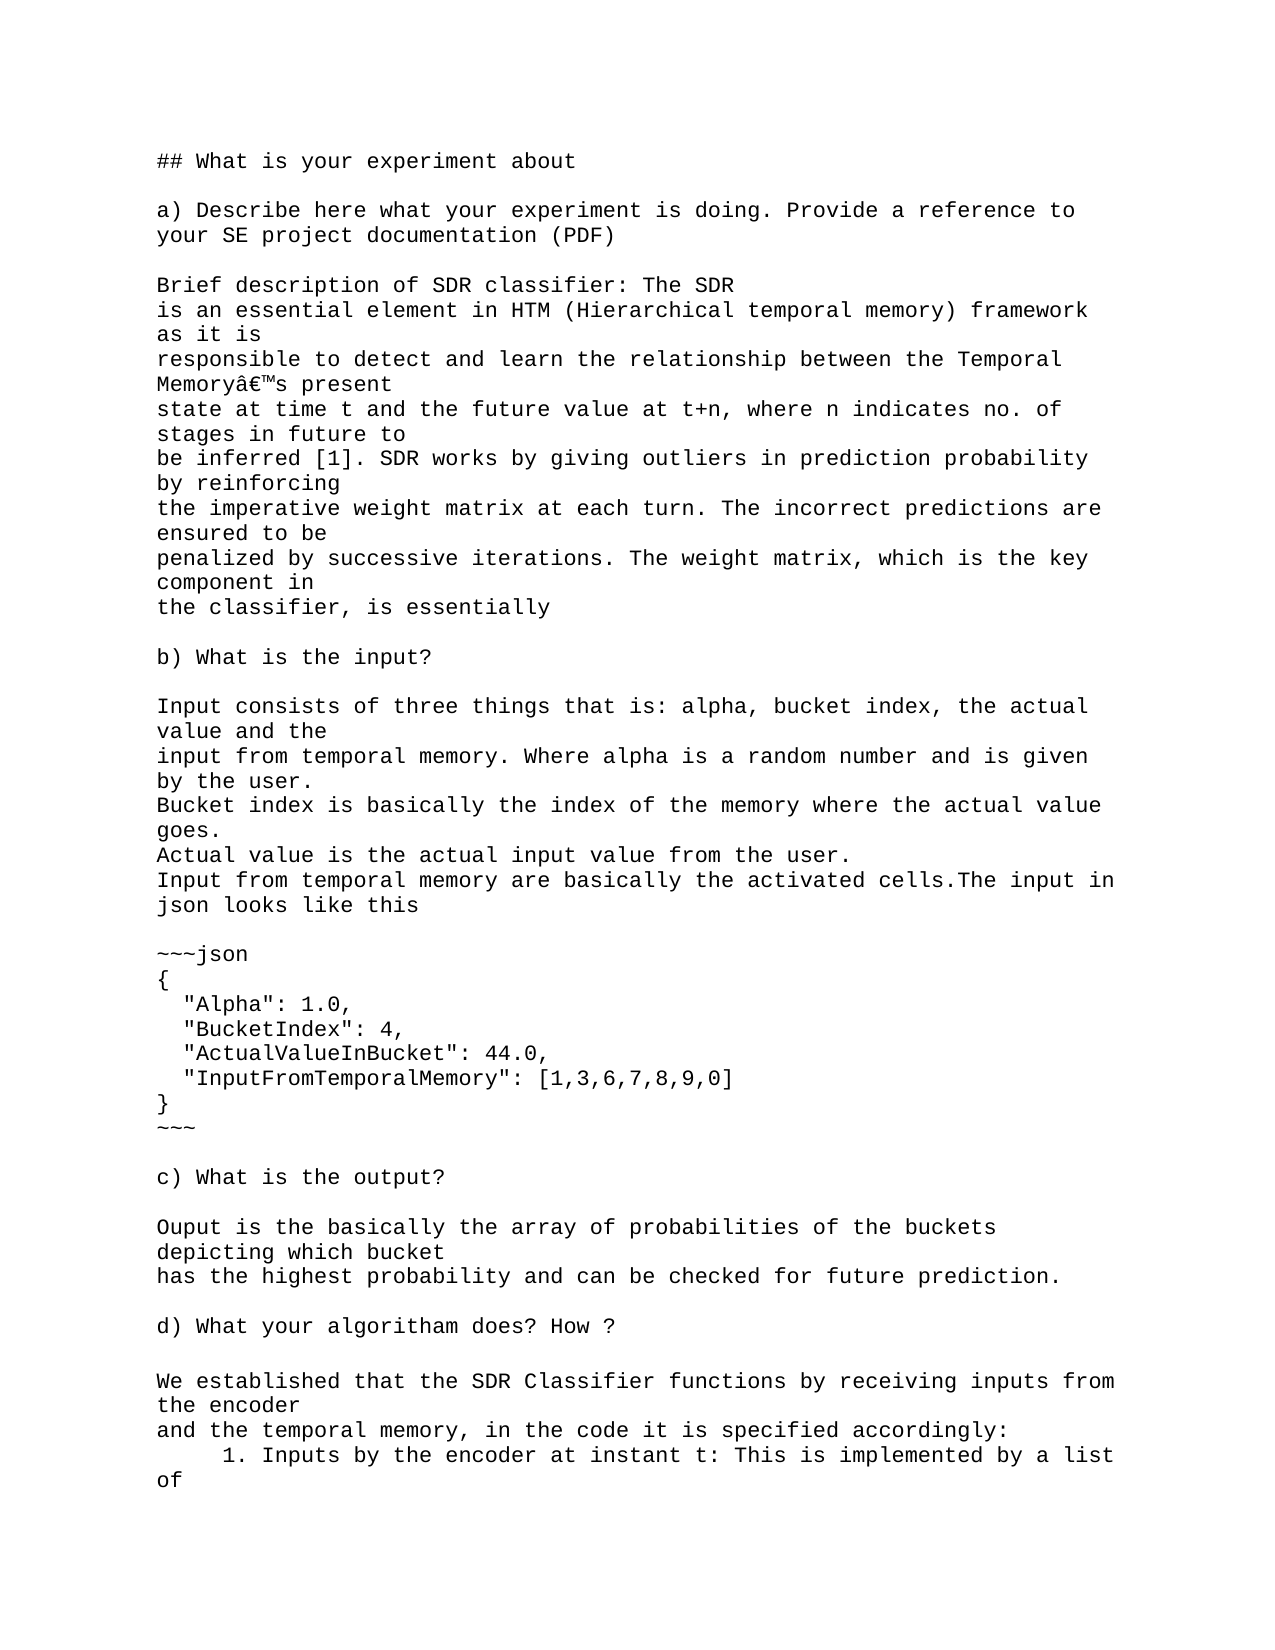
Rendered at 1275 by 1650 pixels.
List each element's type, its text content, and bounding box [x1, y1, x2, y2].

text ~~~ [156, 1117, 1118, 1142]
text and the temporal memory, in the code it is specified accordingly: [156, 1419, 1118, 1444]
text ## What is your experiment about [156, 150, 1118, 175]
text is an essential element in HTM (Hierarchical temporal memory) framework as it is [156, 299, 1118, 348]
text b) What is the input? [156, 646, 1118, 671]
text Actual value is the actual input value from the user. [156, 844, 1118, 869]
text c) What is the output? [156, 1166, 1118, 1191]
text state at time t and the future value at t+n, where n indicates no. of stages in future to [156, 398, 1118, 447]
text the imperative weight matrix at each turn. The incorrect predictions are ensured to be [156, 497, 1118, 547]
text } [156, 1092, 1118, 1117]
text has the highest probability and can be checked for future prediction. [156, 1266, 1118, 1290]
text Ouput is the basically the array of probabilities of the buckets depicting which bucket [156, 1216, 1118, 1266]
text penalized by successive iterations. The weight matrix, which is the key component in [156, 547, 1118, 596]
text "BucketIndex": 4, [156, 1018, 1118, 1042]
text Input consists of three things that is: alpha, bucket index, the actual value and the [156, 695, 1118, 745]
text Input from temporal memory are basically the activated cells.The input in json looks like this [156, 869, 1118, 918]
text 1. Inputs by the encoder at instant t: This is implemented by a list of [156, 1444, 1118, 1494]
text the classifier, is essentially [156, 596, 1118, 621]
text "Alpha": 1.0, [156, 993, 1118, 1018]
text responsible to detect and learn the relationship between the Temporal Memoryâ€™s present [156, 348, 1118, 398]
text Bucket index is basically the index of the memory where the actual value goes. [156, 794, 1118, 844]
text "ActualValueInBucket": 44.0, [156, 1042, 1118, 1067]
text { [156, 968, 1118, 993]
text "InputFromTemporalMemory": [1,3,6,7,8,9,0] [156, 1067, 1118, 1092]
text We established that the SDR Classifier functions by receiving inputs from the encoder [156, 1370, 1118, 1419]
text d) What your algoritham does? How ? [156, 1315, 1118, 1340]
text Brief description of SDR classifier: The SDR [156, 274, 1118, 299]
text a) Describe here what your experiment is doing. Provide a reference to your SE project documentation (PDF) [156, 199, 1118, 249]
text ~~~json [156, 943, 1118, 968]
text input from temporal memory. Where alpha is a random number and is given by the user. [156, 745, 1118, 794]
text be inferred [1]. SDR works by giving outliers in prediction probability by reinforcing [156, 447, 1118, 497]
